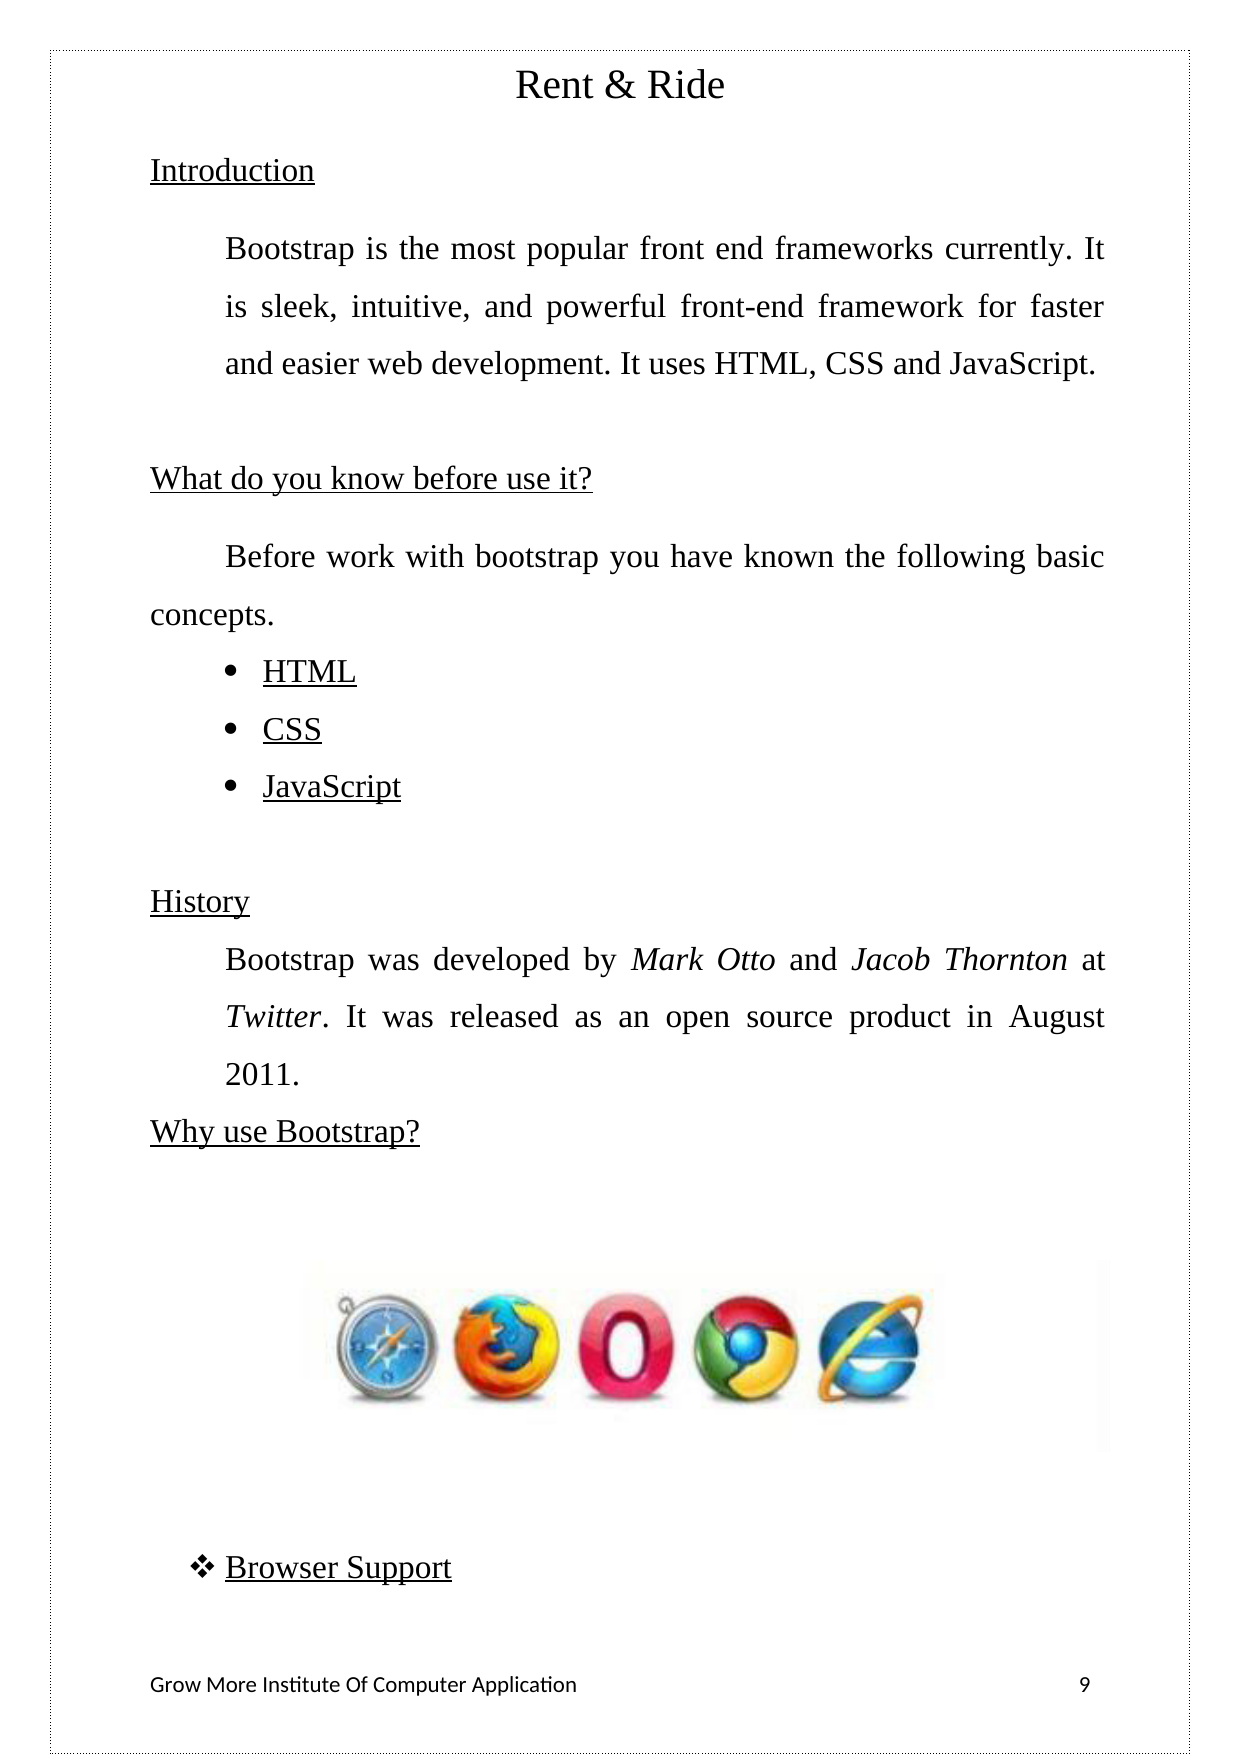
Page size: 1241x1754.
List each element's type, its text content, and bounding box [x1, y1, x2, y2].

text Bootstrap was developed by Mark Otto and Jacob Thornton at Twitter. It was released as an open source product in August 2011. [225, 939, 1105, 1092]
list JavaScript [225, 767, 1105, 805]
text Bootstrap is the most popular front end frameworks currently. It is sleek, intuitive, and powerful front-end framework for faster and easier web development. It uses HTML, CSS and JavaScript. [225, 228, 1105, 382]
text History [150, 882, 1105, 920]
list Browser Support [187, 1547, 1105, 1586]
text Introduction [150, 150, 1105, 188]
list CSS [225, 709, 1105, 747]
list HTML [225, 652, 1105, 690]
text What do you know before use it? [150, 458, 1105, 497]
text Why use Bootstrap? [150, 1112, 1105, 1150]
text Before work with bootstrap you have known the following basic concepts. [150, 537, 1105, 632]
